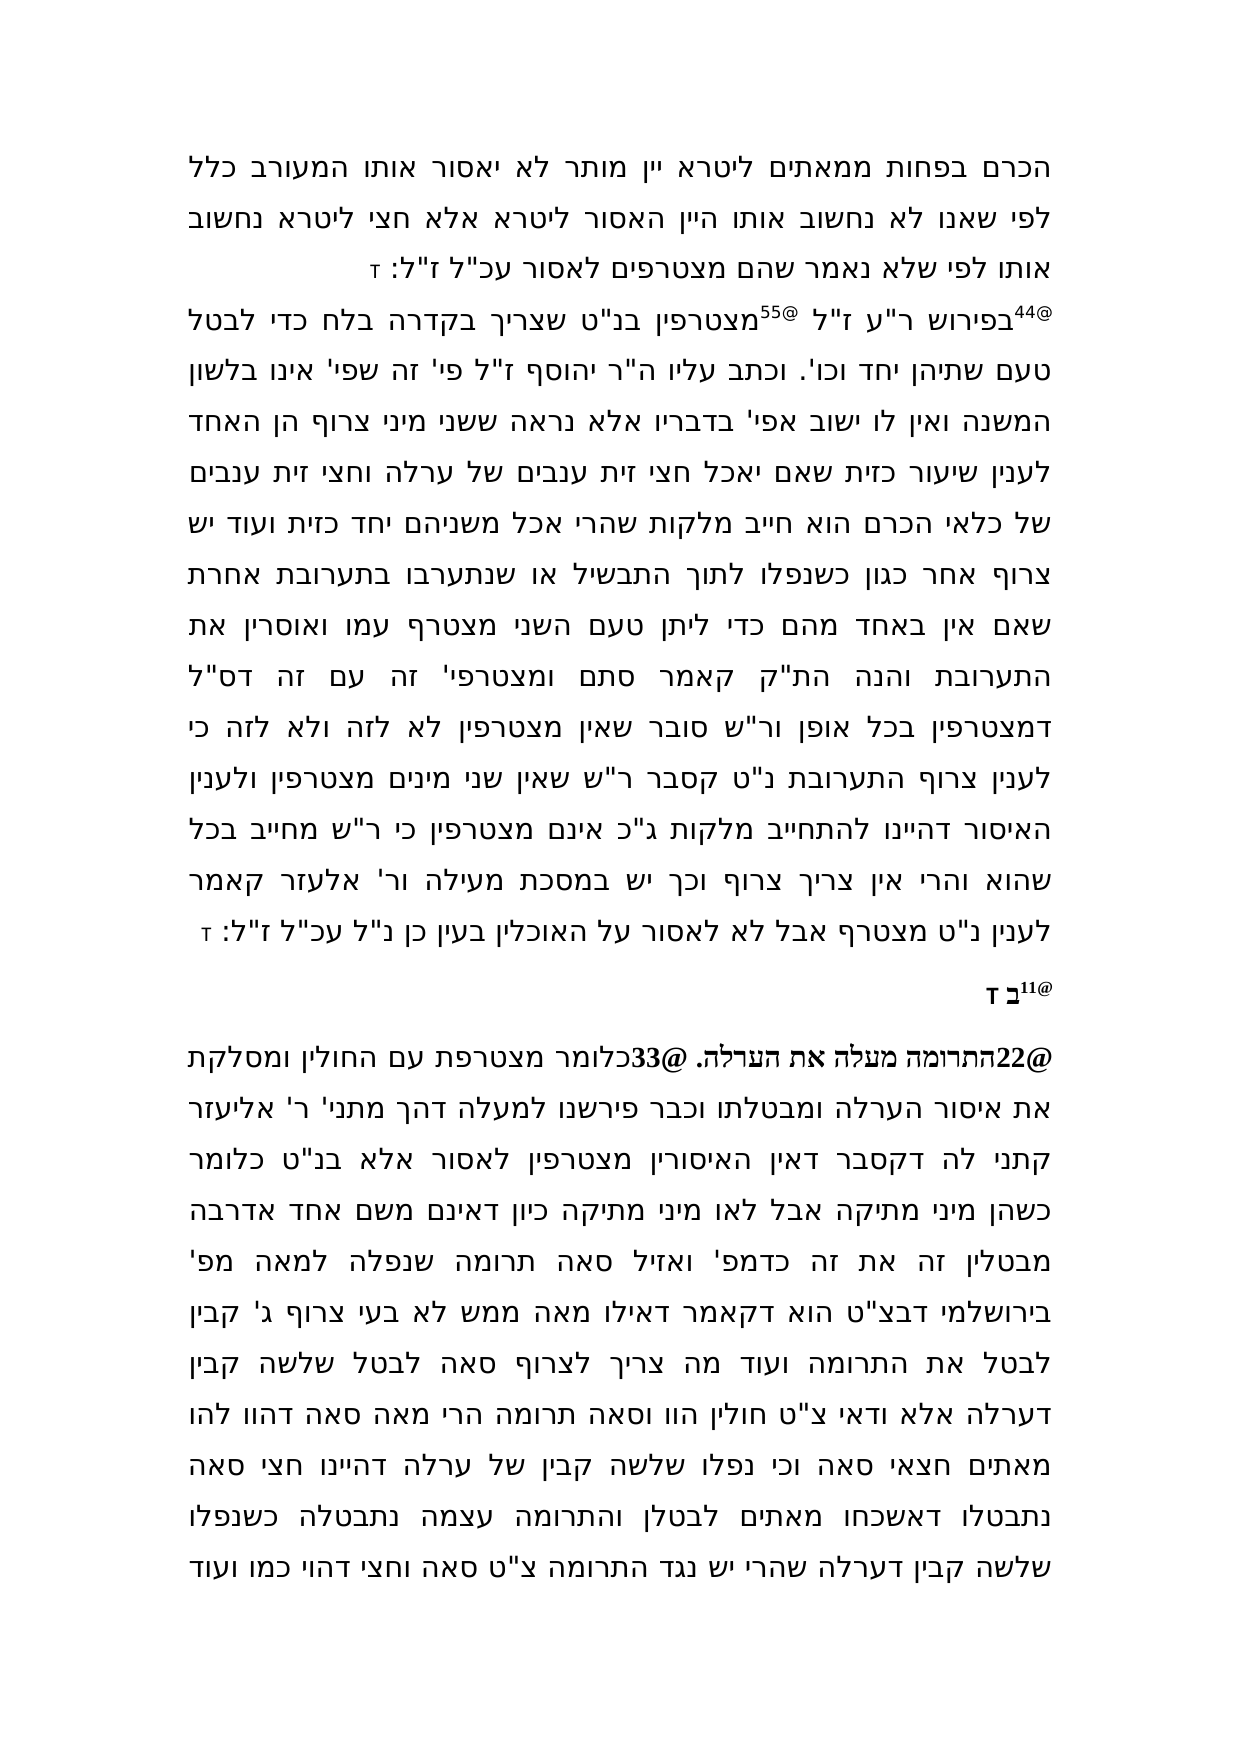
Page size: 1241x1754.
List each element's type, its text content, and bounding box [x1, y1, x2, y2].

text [187, 150, 1053, 286]
text @44בפירוש ר"ע ז"ל @55מצטרפין בנ"ט שצריך בקדרה בלח כדי לבטל טעם שתיהן יחד וכו'. וכתב עליו ה"ר יהוסף ז"ל פי' זה שפי' אינו בלשון המשנה ואין לו ישוב אפי' בדבריו אלא נראה ששני מיני צרוף הן האחד לענין שיעור כזית שאם יאכל חצי זית ענבים של ערלה וחצי זית ענבים של כלאי הכרם הוא חייב מלקות שהרי אכל משניהם יחד כזית ועוד יש צרוף אחר כגון כשנפלו לתוך התבשיל או שנתערבו בתערובת אחרת שאם אין באחד מהם כדי ליתן טעם השני מצטרף עמו ואוסרין את התערובת והנה הת"ק קאמר סתם ומצטרפי' זה עם זה דס"ל דמצטרפין בכל אופן ור"ש סובר שאין מצטרפין לא לזה ולא לזה כי לענין צרוף התערובת נ"ט קסבר ר"ש שאין שני מינים מצטרפין ולענין האיסור דהיינו להתחייב מלקות ג"כ אינם מצטרפין כי ר"ש מחייב בכל שהוא והרי אין צריך צרוף וכך יש במסכת מעילה ור' אלעזר קאמר לענין נ"ט מצטרף אבל לא לאסור על האוכלין בעין כן נ"ל עכ"ל ז"ל: T [187, 303, 1053, 948]
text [187, 1040, 1053, 1584]
text @11ב T [187, 977, 1053, 1011]
